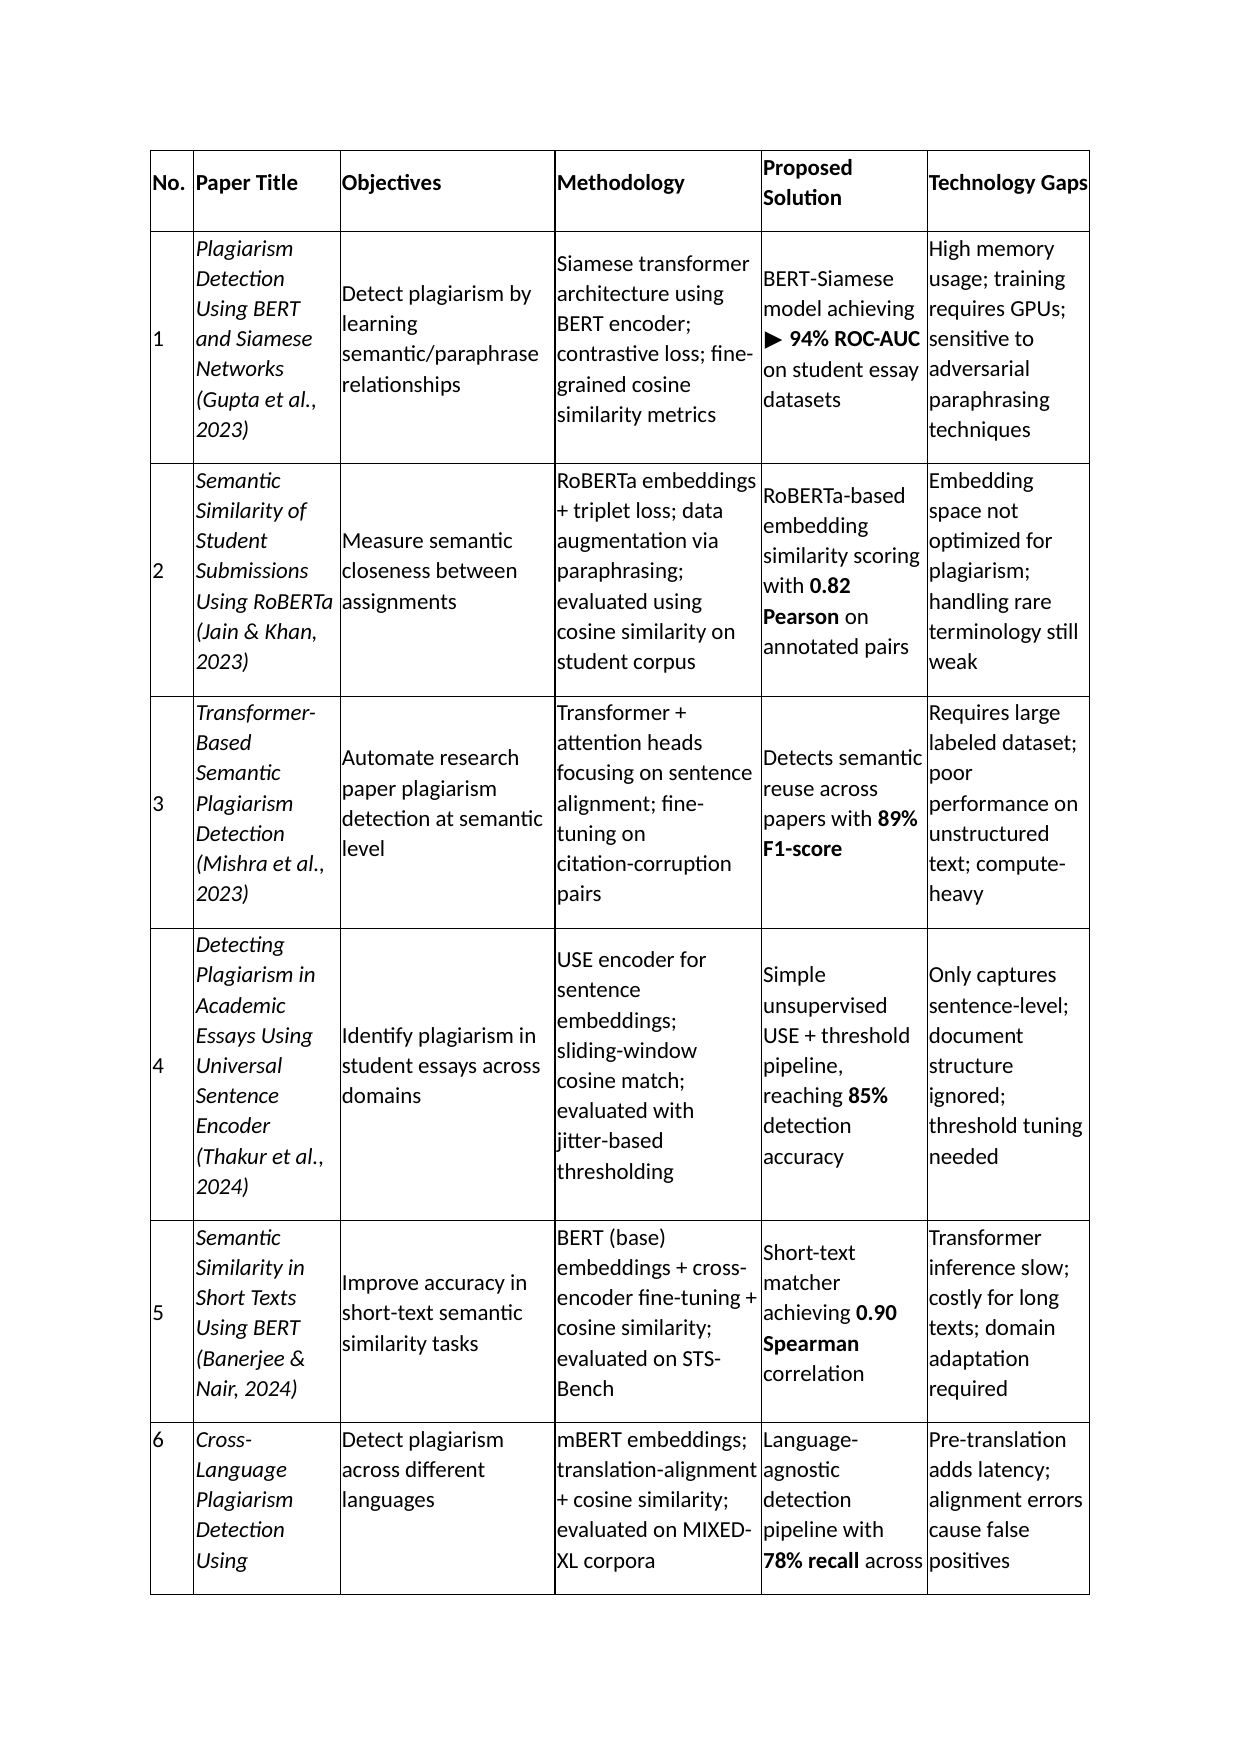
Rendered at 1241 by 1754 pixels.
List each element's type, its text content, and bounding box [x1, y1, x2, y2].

table_cell BERT-Siamese model achieving ▶ 94% ROC-AUC on student essay datasets [762, 232, 927, 463]
table_cell 3 [151, 697, 193, 928]
table_cell 1 [151, 232, 193, 463]
table_cell Short-text matcher achieving 0.90 Spearman correlation [762, 1221, 927, 1422]
table_cell Measure semantic closeness between assignments [341, 464, 554, 696]
table_cell Plagiarism Detection Using BERT and Siamese Networks (Gupta et al., 2023) [194, 232, 340, 463]
table_cell Requires large labeled dataset; poor performance on unstructured text; compute-heavy [928, 697, 1089, 928]
table_cell Transformer + attention heads focusing on sentence alignment; fine-tuning on citation-corruption pairs [556, 697, 761, 928]
table_cell Semantic Similarity in Short Texts Using BERT (Banerjee & Nair, 2024) [194, 1221, 340, 1422]
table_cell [556, 1423, 761, 1594]
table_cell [341, 1423, 554, 1594]
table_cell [194, 1423, 340, 1594]
table_cell High memory usage; training requires GPUs; sensitive to adversarial paraphrasing techniques [928, 232, 1089, 463]
table_cell Embedding space not optimized for plagiarism; handling rare terminology still weak [928, 464, 1089, 696]
table_cell Detecting Plagiarism in Academic Essays Using Universal Sentence Encoder (Thakur et al., 2024) [194, 929, 340, 1220]
table_header No. [151, 151, 193, 231]
table_cell Siamese transformer architecture using BERT encoder; contrastive loss; fine-grained cosine similarity metrics [556, 232, 761, 463]
table_cell 6 [151, 1423, 193, 1594]
table_cell Detects semantic reuse across papers with 89% F1-score [762, 697, 927, 928]
table_cell Simple unsupervised USE + threshold pipeline, reaching 85% detection accuracy [762, 929, 927, 1220]
table_cell USE encoder for sentence embeddings; sliding-window cosine match; evaluated with jitter-based thresholding [556, 929, 761, 1220]
table_cell RoBERTa-based embedding similarity scoring with 0.82 Pearson on annotated pairs [762, 464, 927, 696]
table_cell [762, 1423, 927, 1594]
table_header Methodology [556, 151, 761, 231]
table_cell Transformer-Based Semantic Plagiarism Detection (Mishra et al., 2023) [194, 697, 340, 928]
table_cell 4 [151, 929, 193, 1220]
table_header Objectives [341, 151, 554, 231]
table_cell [928, 1423, 1089, 1594]
table_header Technology Gaps [928, 151, 1089, 231]
table_cell BERT (base) embeddings + cross-encoder fine-tuning + cosine similarity; evaluated on STS-Bench [556, 1221, 761, 1422]
table_header Proposed Solution [762, 151, 927, 231]
table_cell Only captures sentence-level; document structure ignored; threshold tuning needed [928, 929, 1089, 1220]
table_cell RoBERTa embeddings + triplet loss; data augmentation via paraphrasing; evaluated using cosine similarity on student corpus [556, 464, 761, 696]
table_header Paper Title [194, 151, 340, 231]
table_cell Improve accuracy in short-text semantic similarity tasks [341, 1221, 554, 1422]
table_cell Automate research paper plagiarism detection at semantic level [341, 697, 554, 928]
table_cell Detect plagiarism by learning semantic/paraphrase relationships [341, 232, 554, 463]
table_cell 5 [151, 1221, 193, 1422]
table_cell Transformer inference slow; costly for long texts; domain adaptation required [928, 1221, 1089, 1422]
table_cell Semantic Similarity of Student Submissions Using RoBERTa (Jain & Khan, 2023) [194, 464, 340, 696]
table_cell 2 [151, 464, 193, 696]
table_cell Identify plagiarism in student essays across domains [341, 929, 554, 1220]
